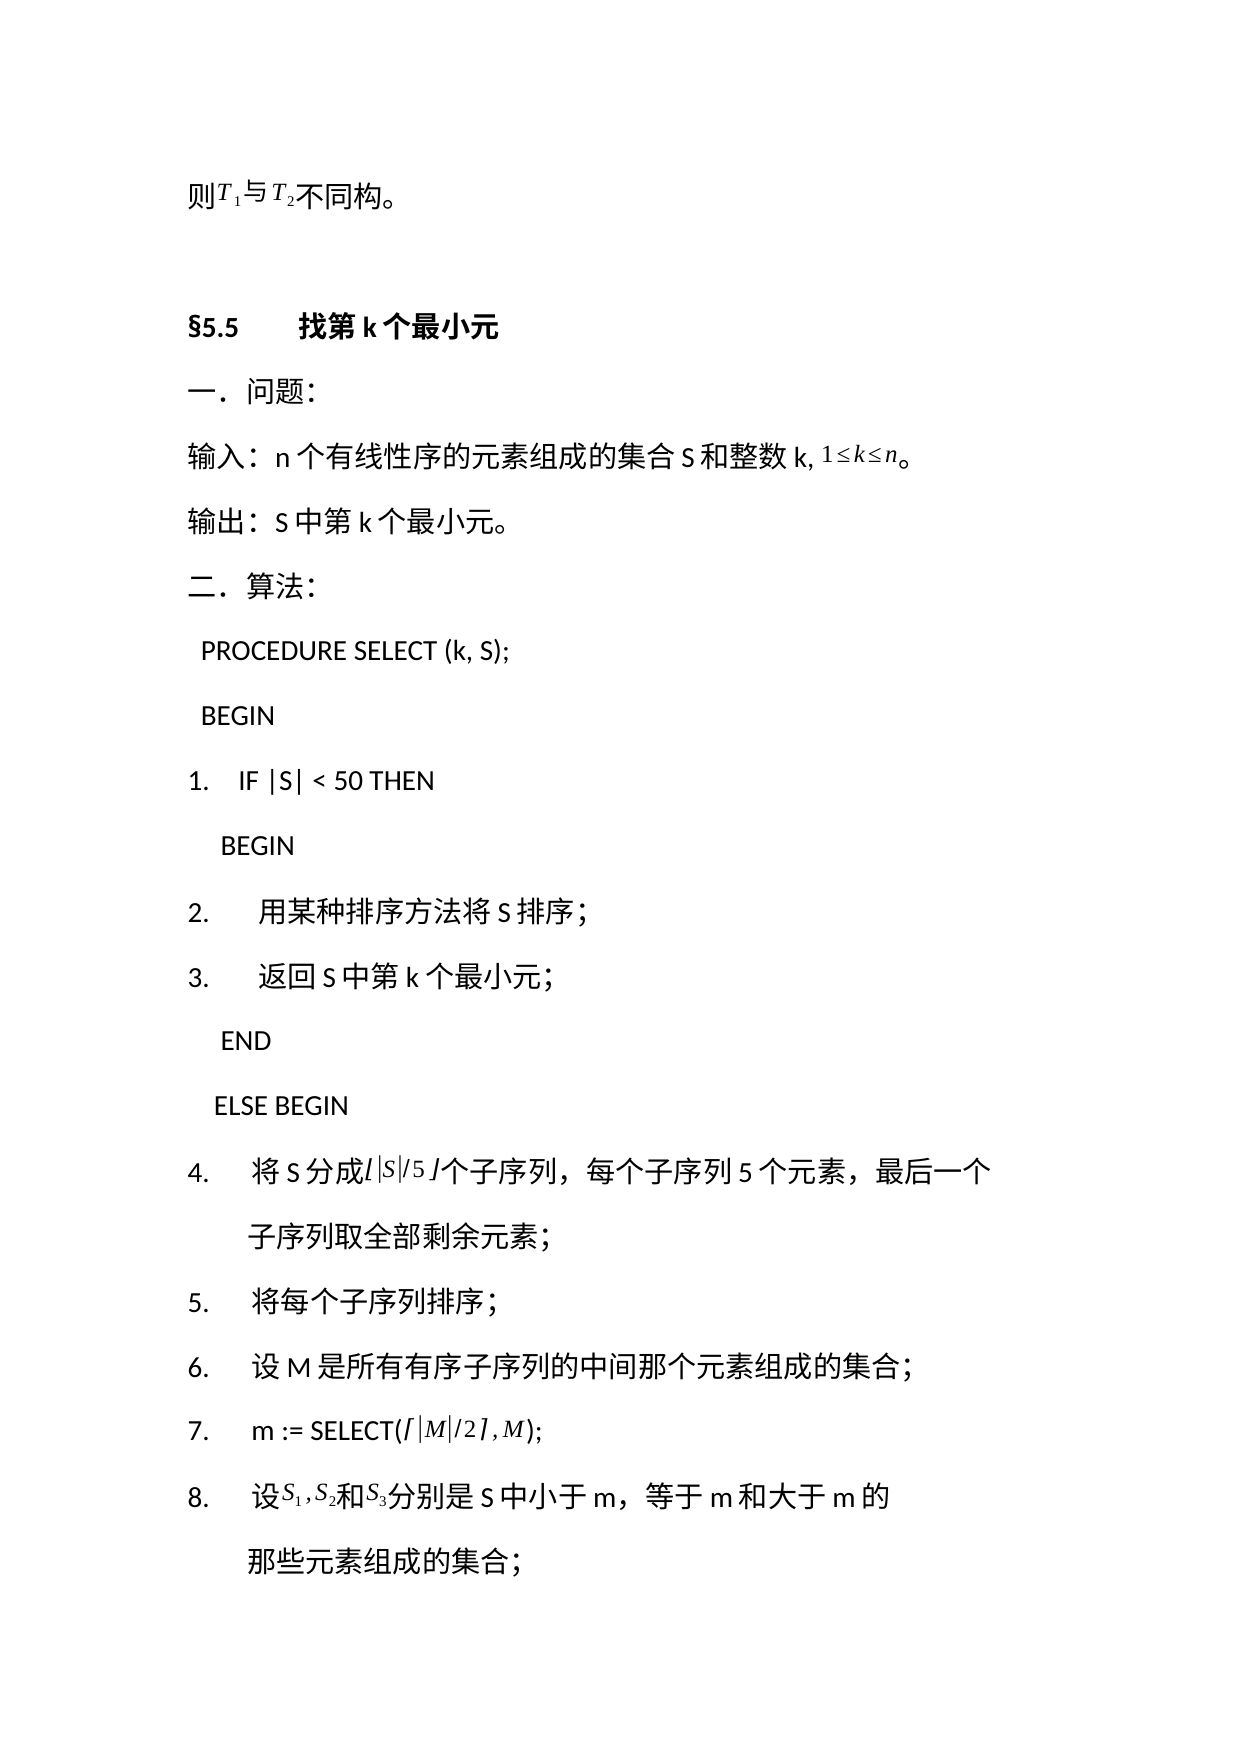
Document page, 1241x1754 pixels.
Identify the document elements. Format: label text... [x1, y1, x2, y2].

text 输入：n个有线性序的元素组成的集合S和整数k, 。 [187, 422, 1053, 487]
text 那些元素组成的集合； [187, 1527, 1053, 1592]
text 输出：S中第k个最小元。 [187, 487, 1053, 552]
text BEGIN [187, 682, 1053, 747]
text 一．问题： [187, 357, 1053, 422]
text ELSE BEGIN [187, 1072, 1053, 1137]
text END [187, 1007, 1053, 1072]
text BEGIN [187, 812, 1053, 877]
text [187, 162, 1053, 227]
text PROCEDURE SELECT (k, S); [187, 617, 1053, 682]
text §5.5 找第k个最小元 [187, 292, 1053, 357]
list 返回S中第k个最小元； [187, 942, 1053, 1007]
list 用某种排序方法将S排序； [187, 877, 1053, 942]
text 二．算法： [187, 552, 1053, 617]
text 子序列取全部剩余元素； [187, 1202, 1053, 1267]
list 设和分别是S中小于m，等于m和大于m的 [187, 1462, 1053, 1527]
list IF |S| < 50 THEN [187, 747, 1053, 812]
list 将S分成个子序列，每个子序列5个元素，最后一个 [187, 1137, 1053, 1202]
list 将每个子序列排序； [187, 1267, 1053, 1332]
list m := SELECT(); [187, 1397, 1053, 1462]
list 设M是所有有序子序列的中间那个元素组成的集合； [187, 1332, 1053, 1397]
